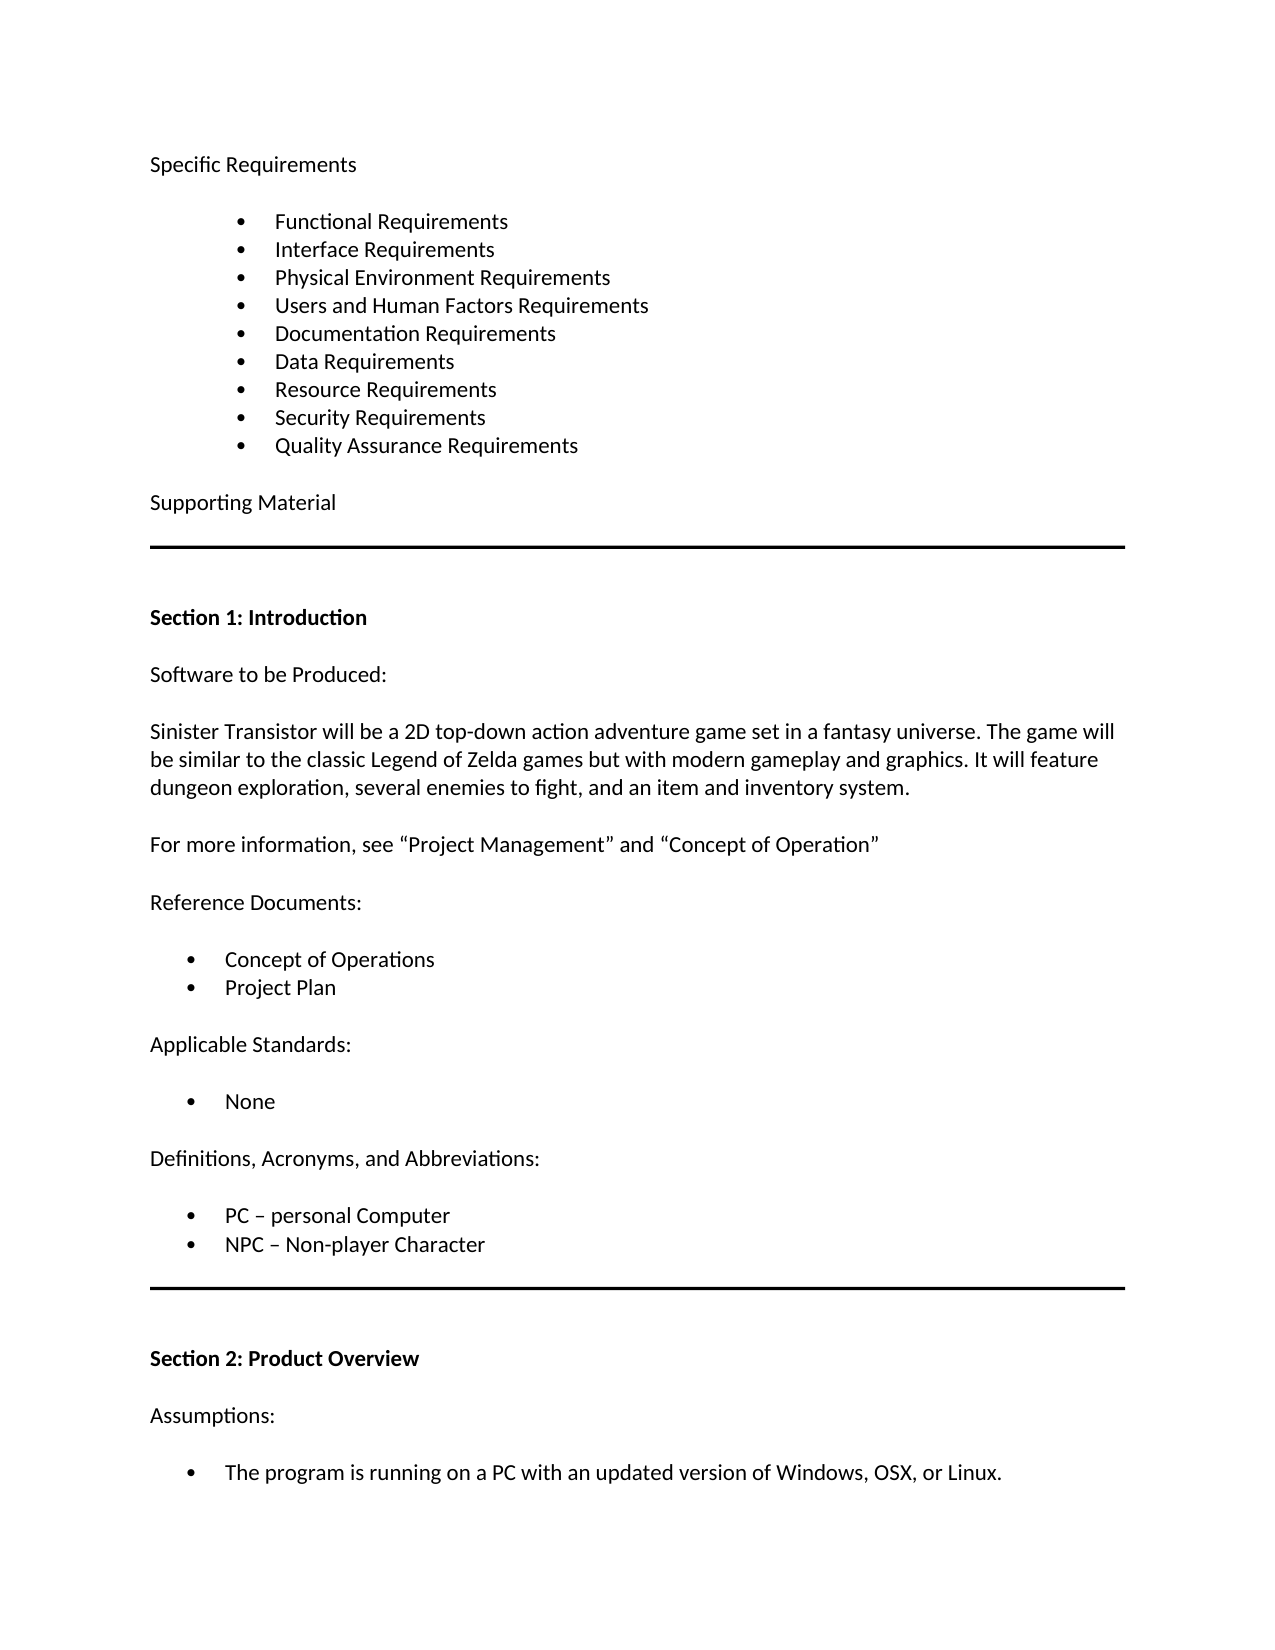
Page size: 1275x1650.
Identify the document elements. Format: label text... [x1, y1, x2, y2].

list Quality Assurance Requirements [237, 431, 1125, 459]
list Data Requirements [237, 347, 1125, 375]
list Resource Requirements [237, 375, 1125, 403]
list Interface Requirements [237, 235, 1125, 263]
list Users and Human Factors Requirements [237, 291, 1125, 319]
text Supporting Material [150, 488, 1125, 517]
list The program is running on a PC with an updated version of Windows, OSX, or Linux. [187, 1458, 1125, 1486]
text Assumptions: [150, 1401, 1125, 1429]
list PC – personal Computer [187, 1202, 1125, 1230]
list Project Plan [187, 973, 1125, 1001]
text Definitions, Acronyms, and Abbreviations: [150, 1144, 1125, 1172]
list NPC – Non-player Character [187, 1230, 1125, 1258]
list Documentation Requirements [237, 319, 1125, 347]
text Reference Documents: [150, 888, 1125, 916]
text For more information, see “Project Management” and “Concept of Operation” [150, 831, 1125, 858]
text Specific Requirements [150, 150, 1125, 178]
list Physical Environment Requirements [237, 263, 1125, 291]
text Section 1: Introduction [150, 603, 1125, 631]
text Section 2: Product Overview [150, 1344, 1125, 1372]
text Software to be Produced: [150, 660, 1125, 688]
list Security Requirements [237, 403, 1125, 431]
list Functional Requirements [237, 207, 1125, 235]
list None [187, 1087, 1125, 1115]
text Sinister Transistor will be a 2D top-down action adventure game set in a fantasy universe. The game will be similar to the classic Legend of Zelda games but with modern gameplay and graphics. It will feature dungeon exploration, several enemies to fight, and an item and inventory system. [150, 717, 1125, 801]
text Applicable Standards: [150, 1030, 1125, 1058]
list Concept of Operations [187, 945, 1125, 973]
